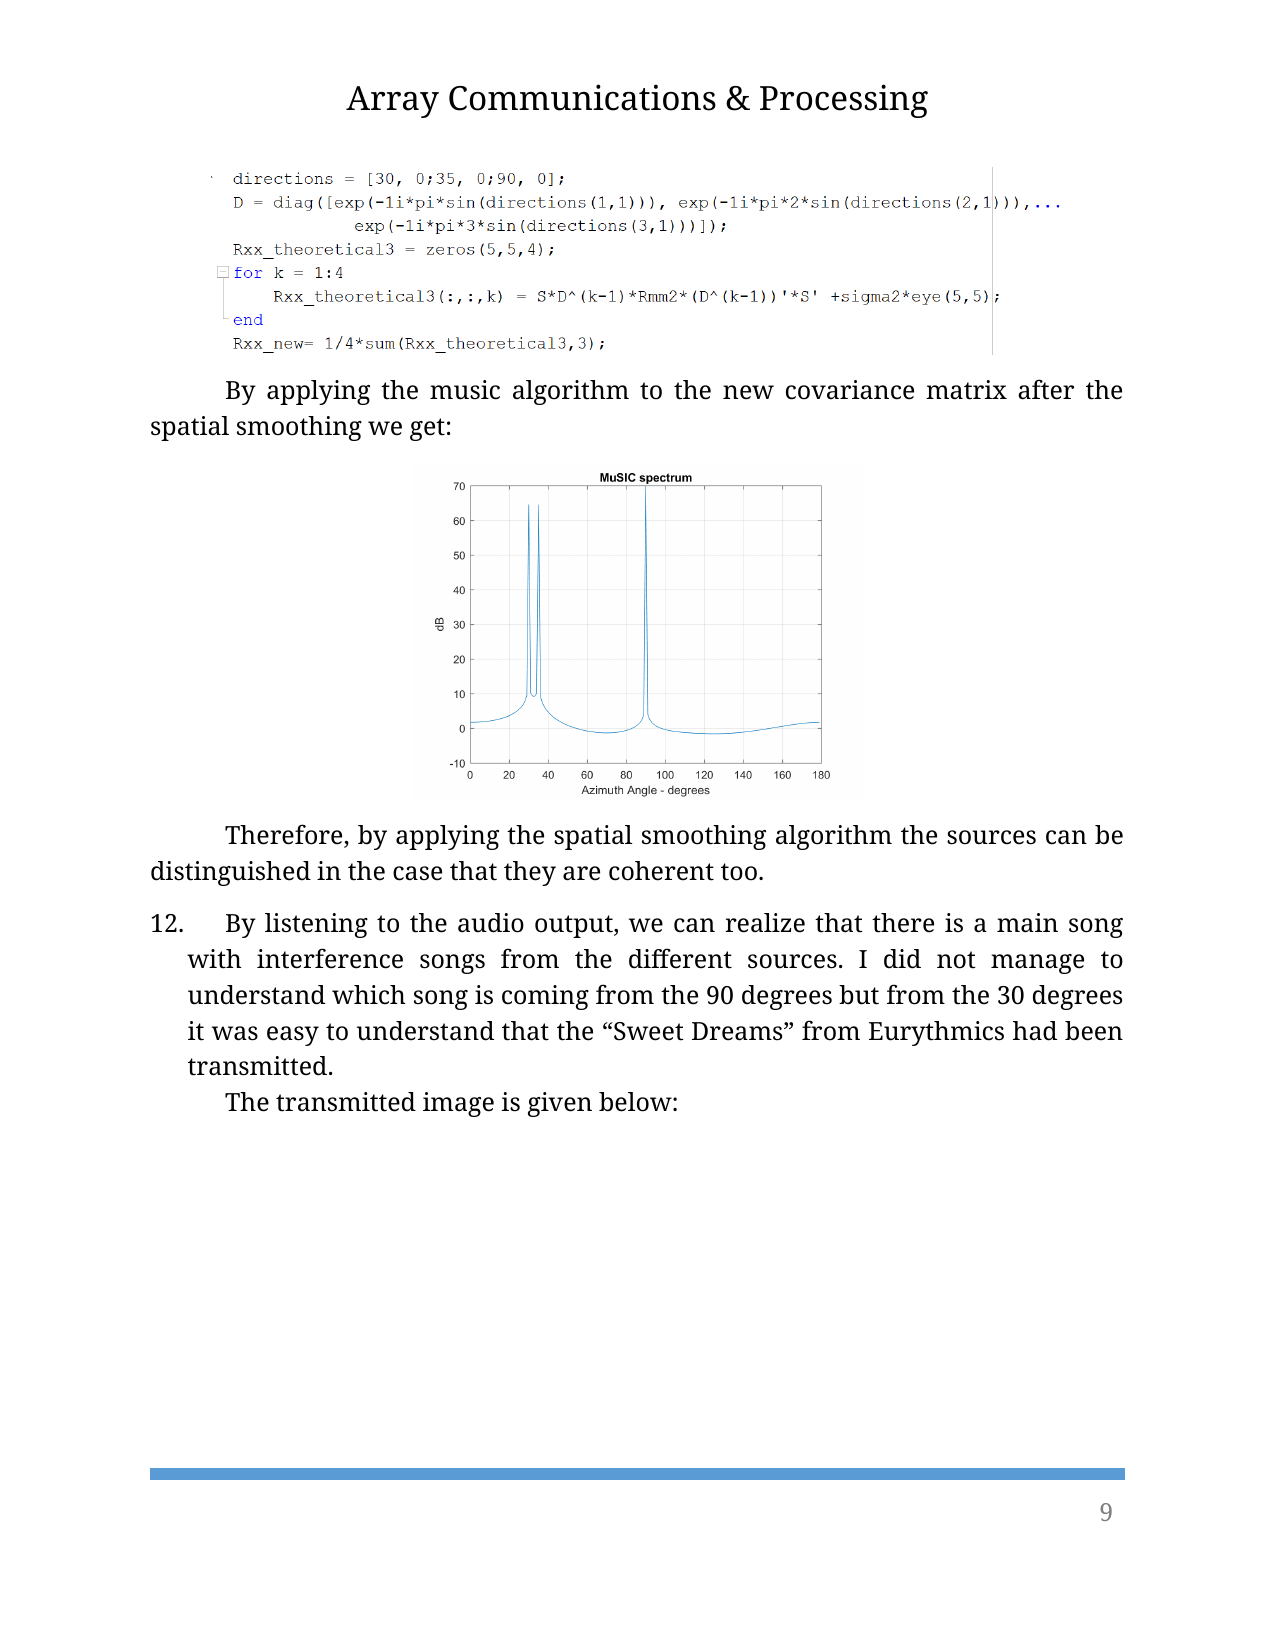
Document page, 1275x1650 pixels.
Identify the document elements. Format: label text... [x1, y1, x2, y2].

list The transmitted image is given below: [225, 1085, 1125, 1119]
text Therefore, by applying the spatial smoothing algorithm the sources can be distinguished in the case that they are coherent too. [150, 818, 1125, 888]
picture [411, 460, 864, 800]
list By listening to the audio output, we can realize that there is a main song with interference songs from the different sources. I did not manage to understand which song is coming from the 90 degrees but from the 30 degrees it was easy to understand that the “Sweet Dreams” from Eurythmics had been transmitted. [150, 906, 1125, 1083]
text By applying the music algorithm to the new covariance matrix after the spatial smoothing we get: [150, 372, 1125, 442]
picture [211, 167, 1064, 355]
